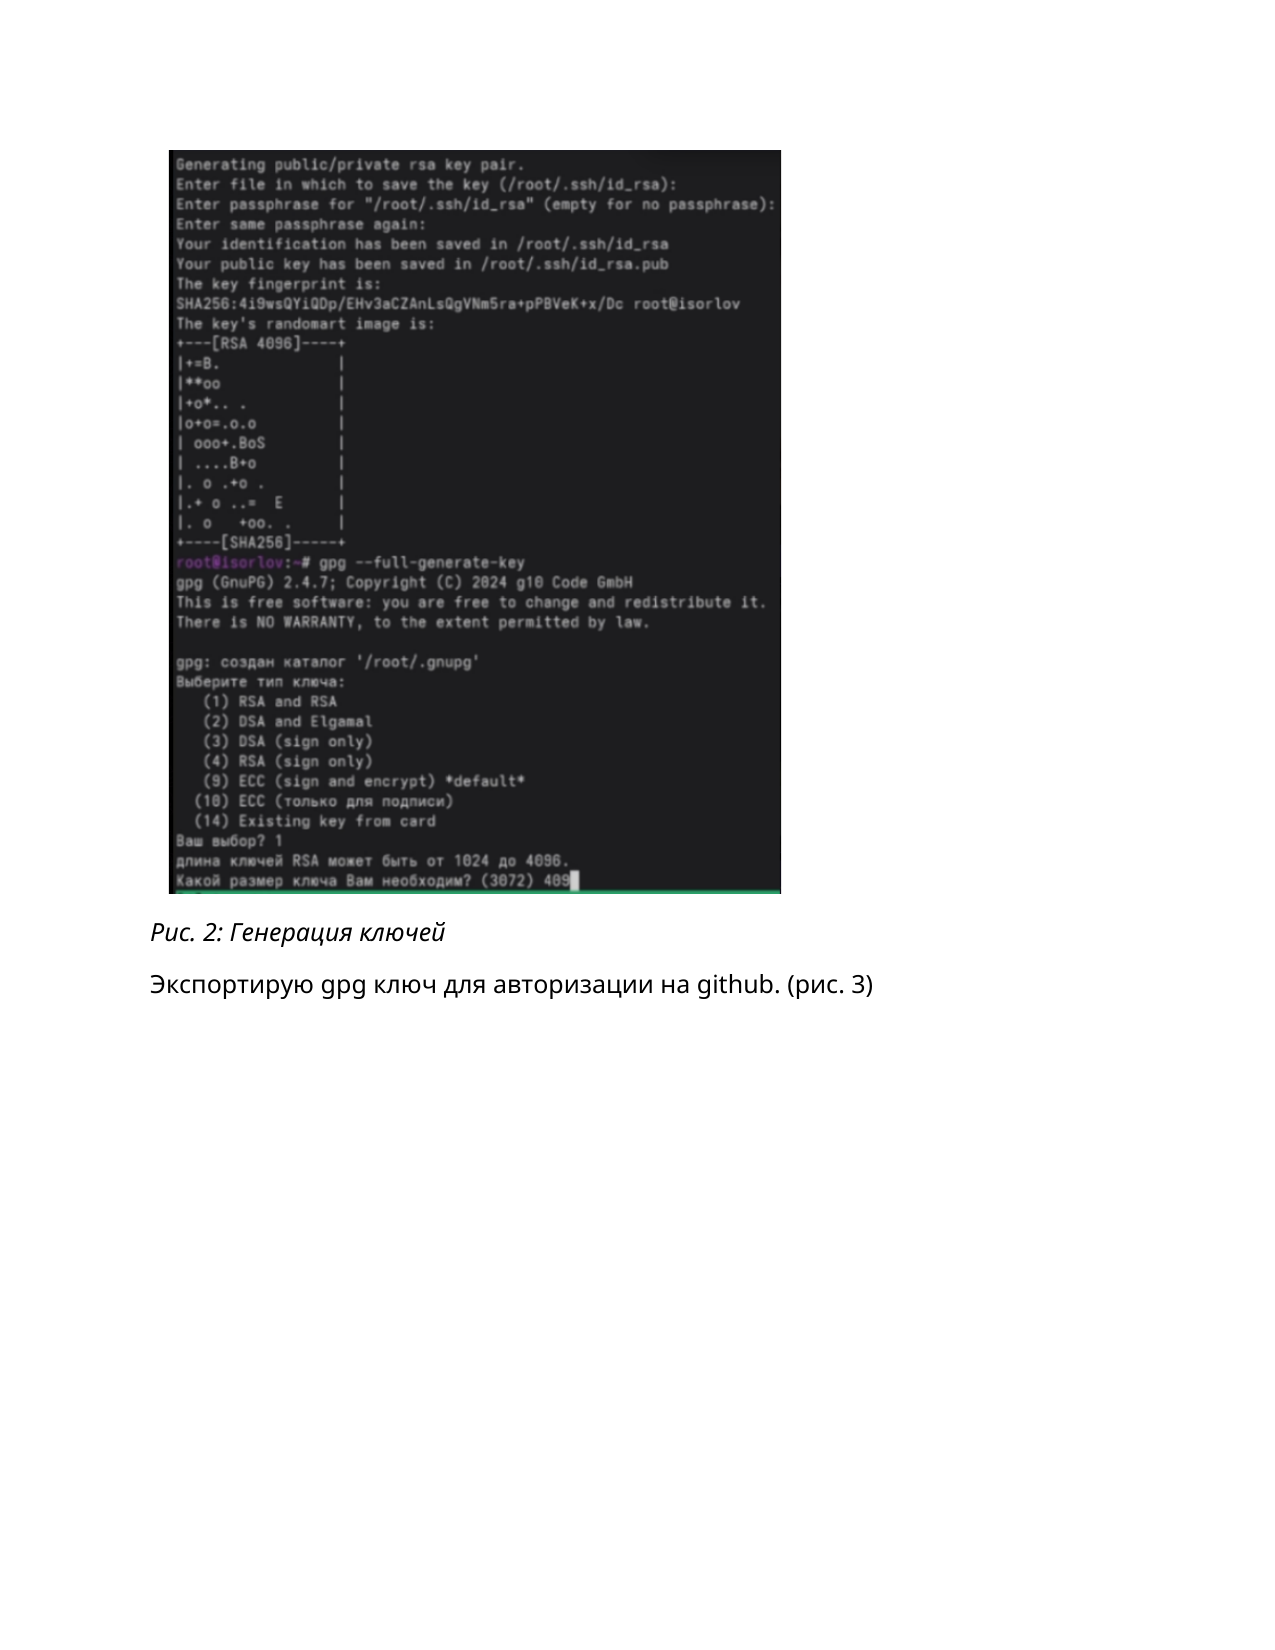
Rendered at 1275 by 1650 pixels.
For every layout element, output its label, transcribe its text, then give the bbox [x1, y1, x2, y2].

picture [168, 150, 782, 894]
text Экспортирую gpg ключ для авторизации на github. (рис. 3) [150, 967, 1125, 1001]
text Рис. 2: Генерация ключей [150, 914, 1125, 948]
